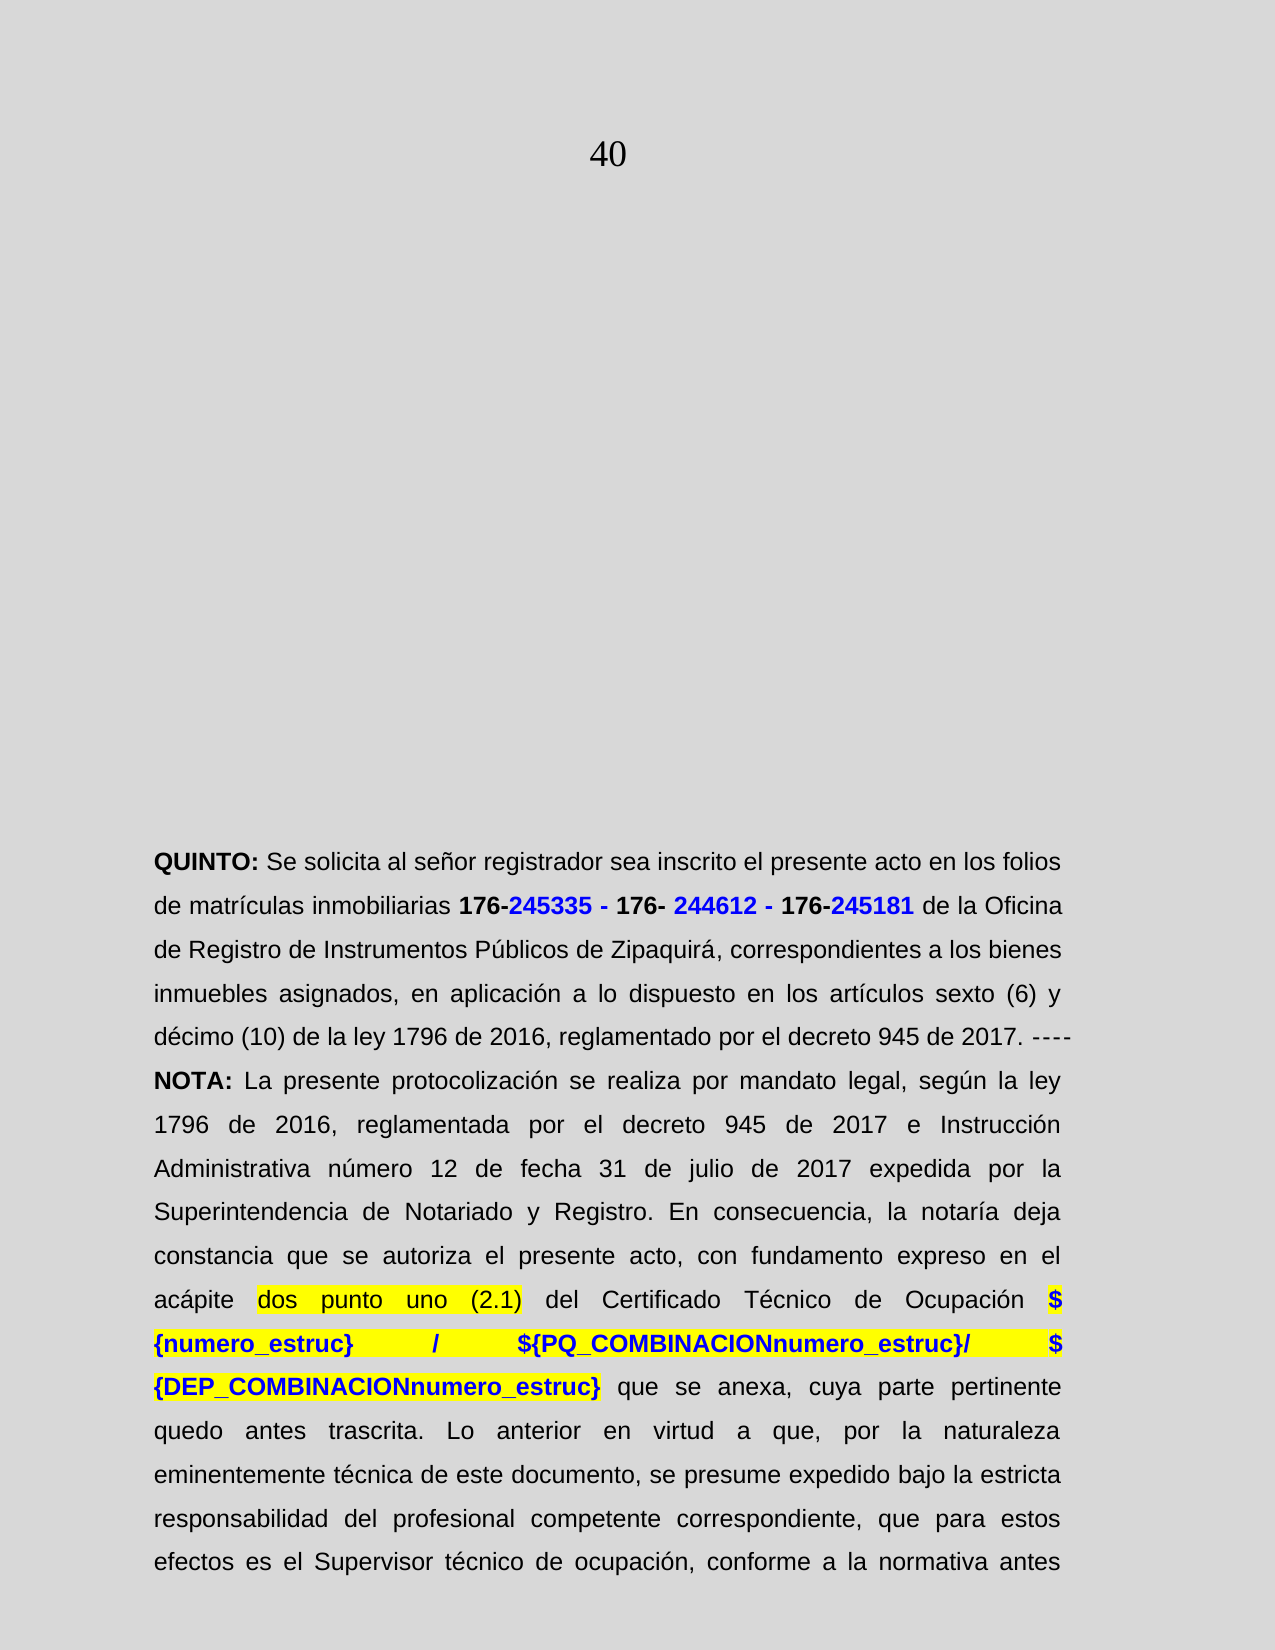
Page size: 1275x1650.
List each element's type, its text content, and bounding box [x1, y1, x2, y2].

text QUINTO: Se solicita al señor registrador sea inscrito el presente acto en los folios de matrículas inmobiliarias 176-245335 - 176- 244612 - 176-245181 de la Oficina de Registro de Instrumentos Públicos de Zipaquirá, correspondientes a los bienes inmuebles asignados, en aplicación a lo dispuesto en los artículos sexto (6) y décimo (10) de la ley 1796 de 2016, reglamentado por el decreto 945 de 2017. [153, 832, 1062, 1051]
